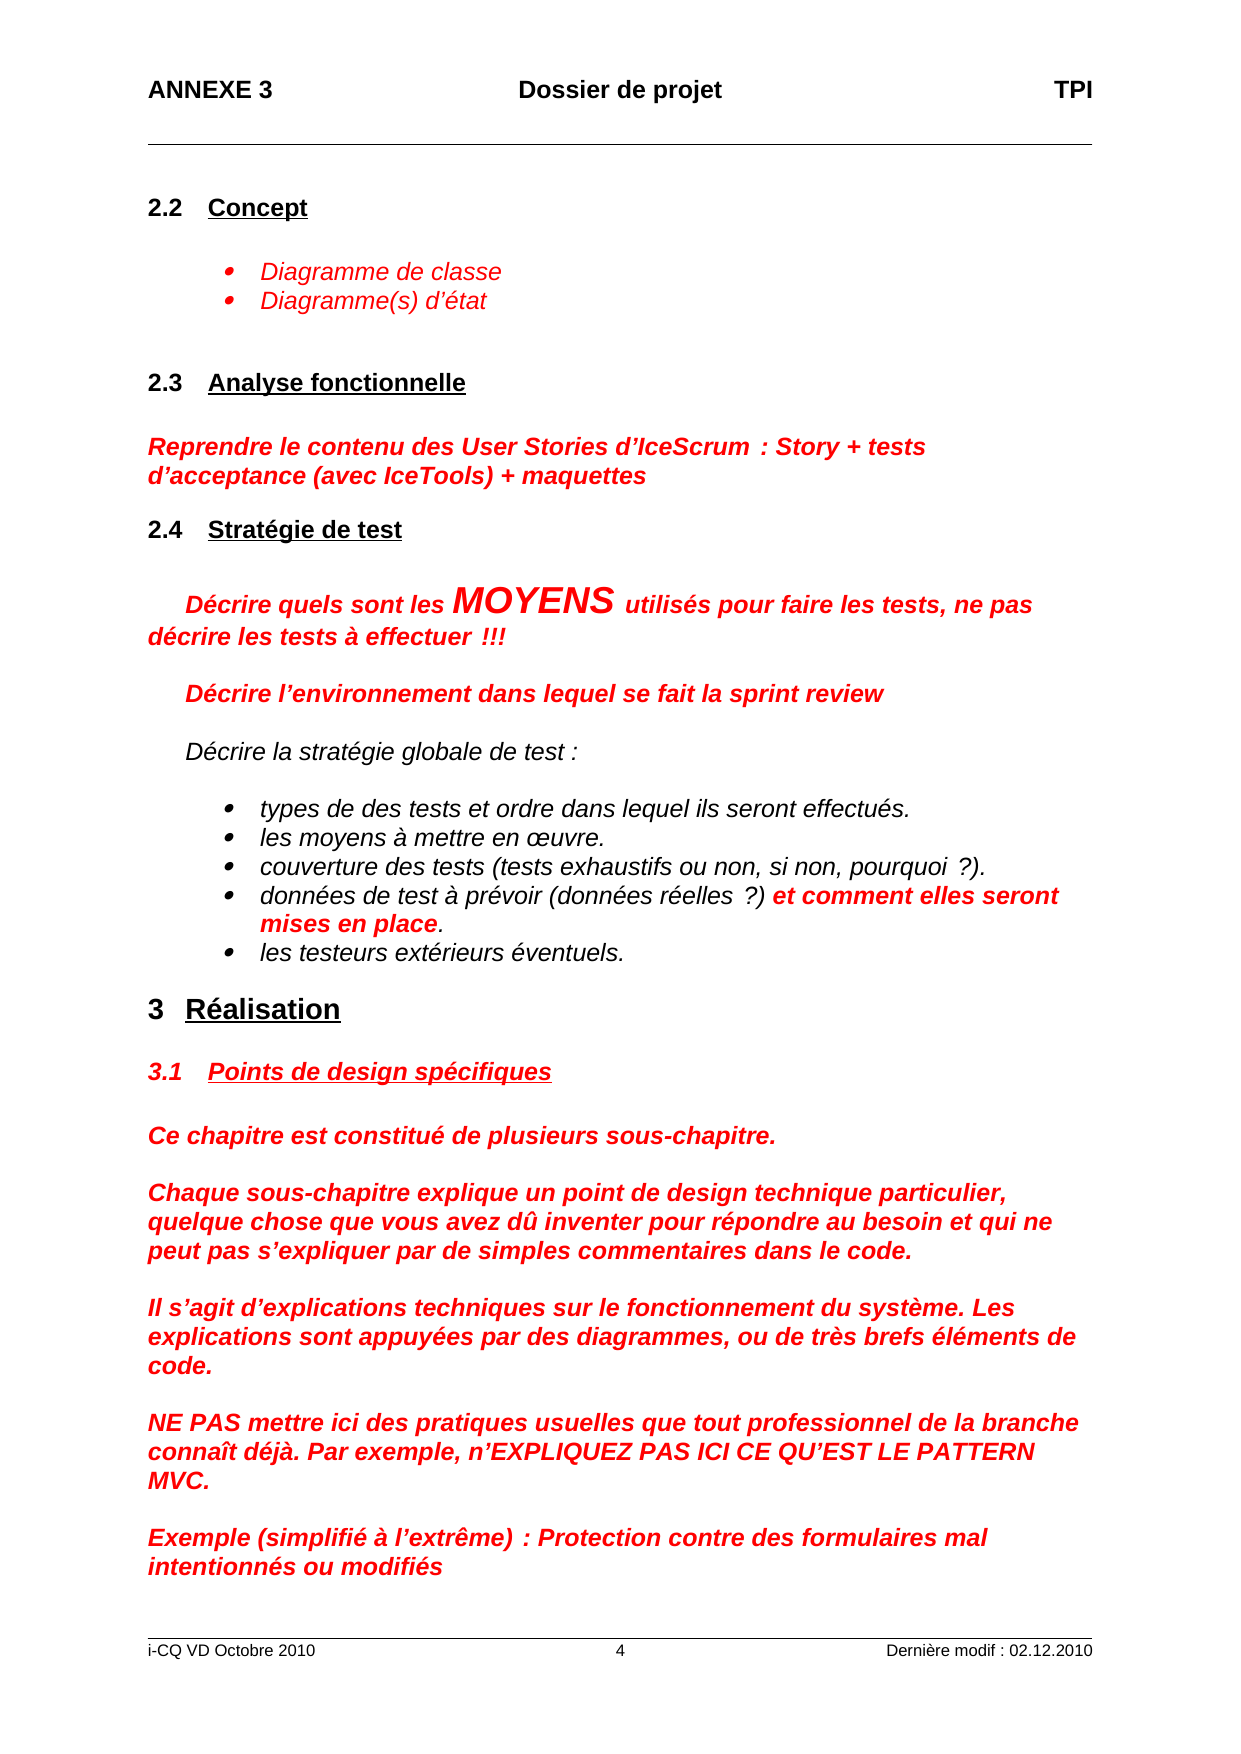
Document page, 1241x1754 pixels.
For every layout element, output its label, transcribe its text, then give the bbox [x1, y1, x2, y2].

text Reprendre le contenu des User Stories d’IceScrum : Story + tests d’acceptance (avec IceTools) + maquettes [148, 432, 1092, 490]
subtitle Concept [148, 193, 1092, 222]
text Décrire l’environnement dans lequel se fait la sprint review [148, 679, 1092, 708]
list Diagramme(s) d’état [223, 286, 1092, 315]
list Diagramme de classe [223, 257, 1092, 286]
list types de des tests et ordre dans lequel ils seront effectués. [222, 794, 1092, 823]
list les testeurs extérieurs éventuels. [222, 938, 1092, 967]
subtitle Réalisation [148, 992, 1092, 1026]
subtitle Stratégie de test [148, 515, 1092, 543]
list données de test à prévoir (données réelles ?) et comment elles seront mises en place. [222, 881, 1092, 938]
text Chaque sous-chapitre explique un point de design technique particulier, quelque chose que vous avez dû inventer pour répondre au besoin et qui ne peut pas s’expliquer par de simples commentaires dans le code. [148, 1178, 1092, 1264]
subtitle Points de design spécifiques [148, 1057, 1092, 1086]
list couverture des tests (tests exhaustifs ou non, si non, pourquoi ?). [222, 852, 1092, 881]
list les moyens à mettre en œuvre. [222, 823, 1092, 852]
text Décrire la stratégie globale de test : [148, 737, 1092, 765]
text Ce chapitre est constitué de plusieurs sous-chapitre. [148, 1121, 1092, 1149]
text Décrire quels sont les MOYENS utilisés pour faire les tests, ne pas décrire les tests à effectuer !!! [148, 578, 1092, 650]
text Exemple (simplifié à l’extrême) : Protection contre des formulaires mal intentionnés ou modifiés [148, 1523, 1092, 1581]
subtitle Analyse fonctionnelle [148, 368, 1092, 397]
